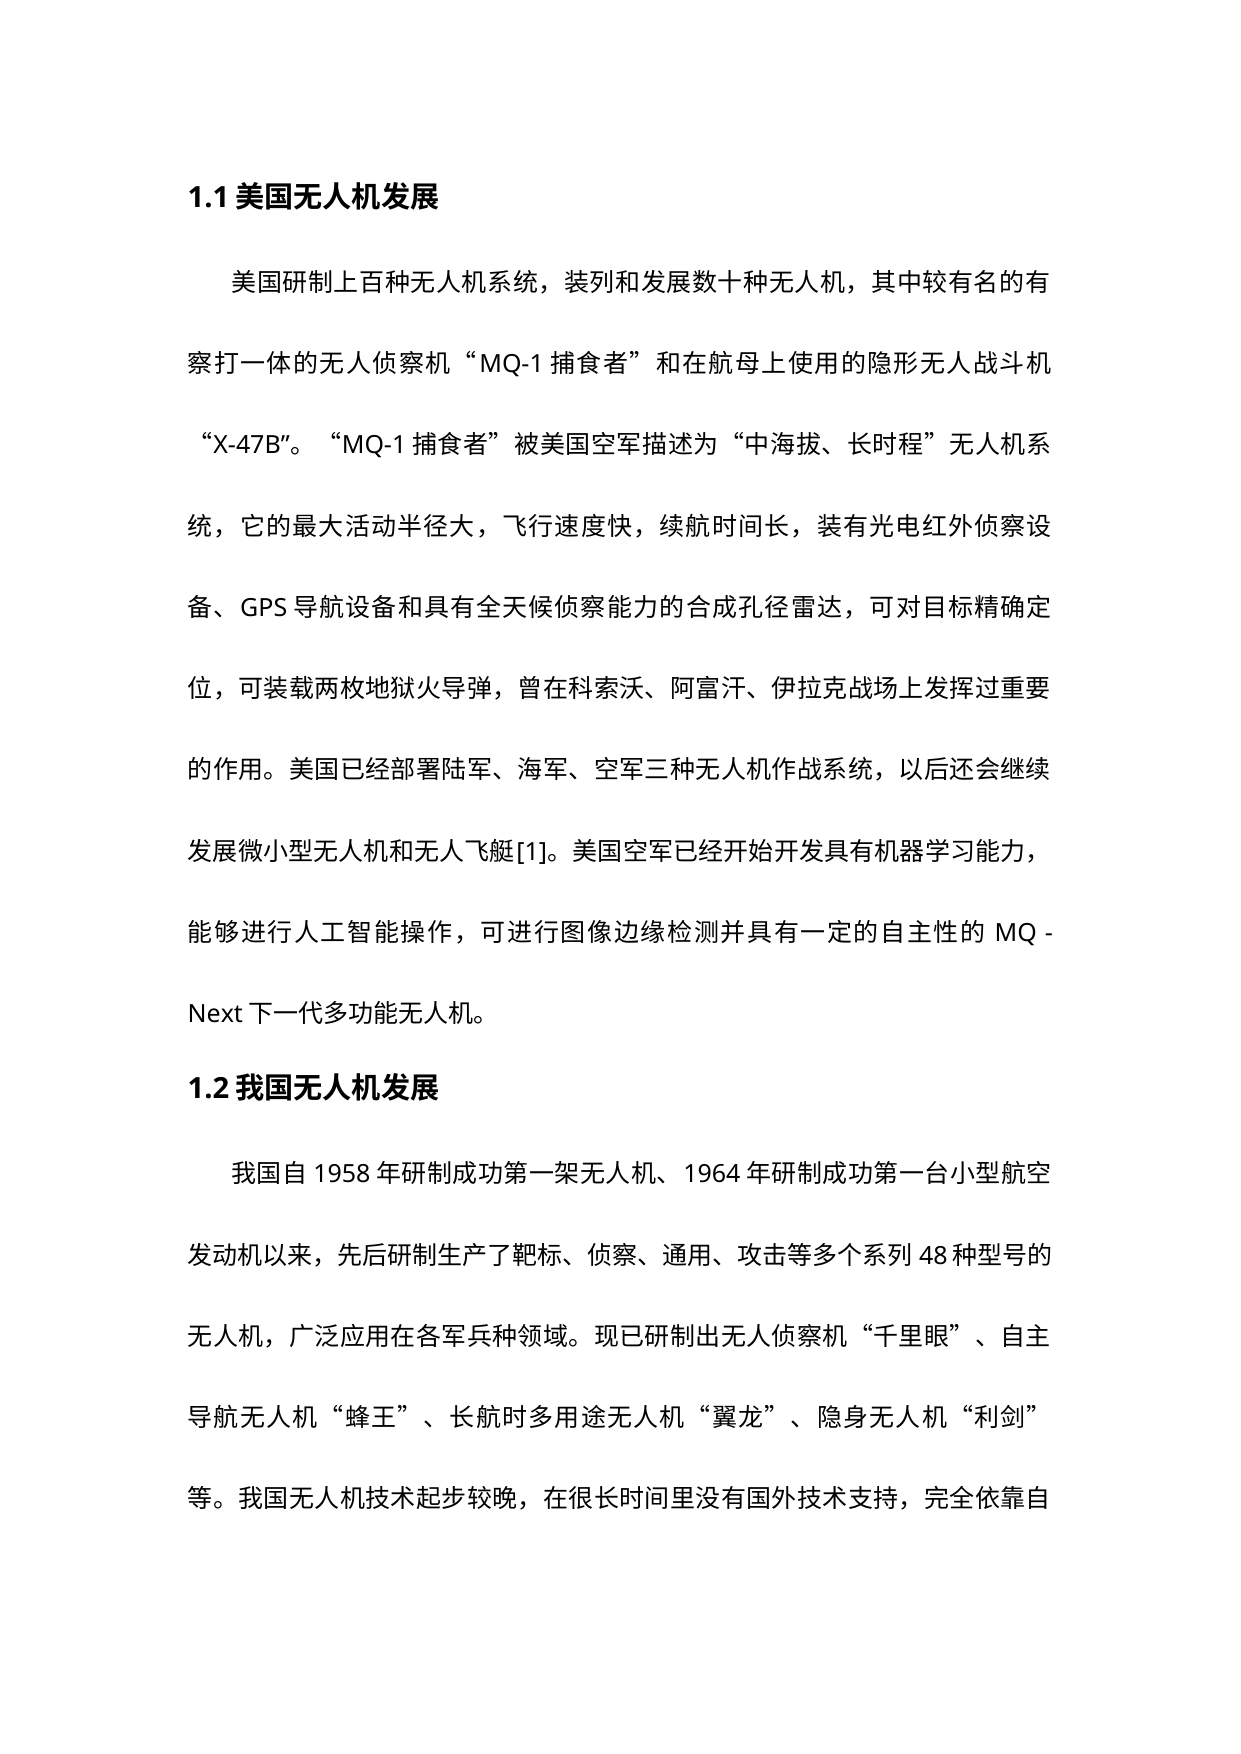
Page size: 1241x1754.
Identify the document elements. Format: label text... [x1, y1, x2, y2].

text 美国研制上百种无人机系统，装列和发展数十种无人机，其中较有名的有察打一体的无人侦察机“MQ-1捕食者”和在航母上使用的隐形无人战斗机“X-47B”。“MQ-1捕食者”被美国空军描述为“中海拔、长时程”无人机系统，它的最大活动半径大，飞行速度快，续航时间长，装有光电红外侦察设备、GPS导航设备和具有全天候侦察能力的合成孔径雷达，可对目标精确定位，可装载两枚地狱火导弹，曾在科索沃、阿富汗、伊拉克战场上发挥过重要的作用。美国已经部署陆军、海军、空军三种无人机作战系统，以后还会继续发展微小型无人机和无人飞艇[1]。美国空军已经开始开发具有机器学习能力，能够进行人工智能操作，可进行图像边缘检测并具有一定的自主性的MQ -Next下一代多功能无人机。 [187, 248, 1053, 1044]
list 1.2我国无人机发展 [187, 1053, 1053, 1118]
list 1.1美国无人机发展 [187, 162, 1053, 227]
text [187, 1139, 1053, 1529]
